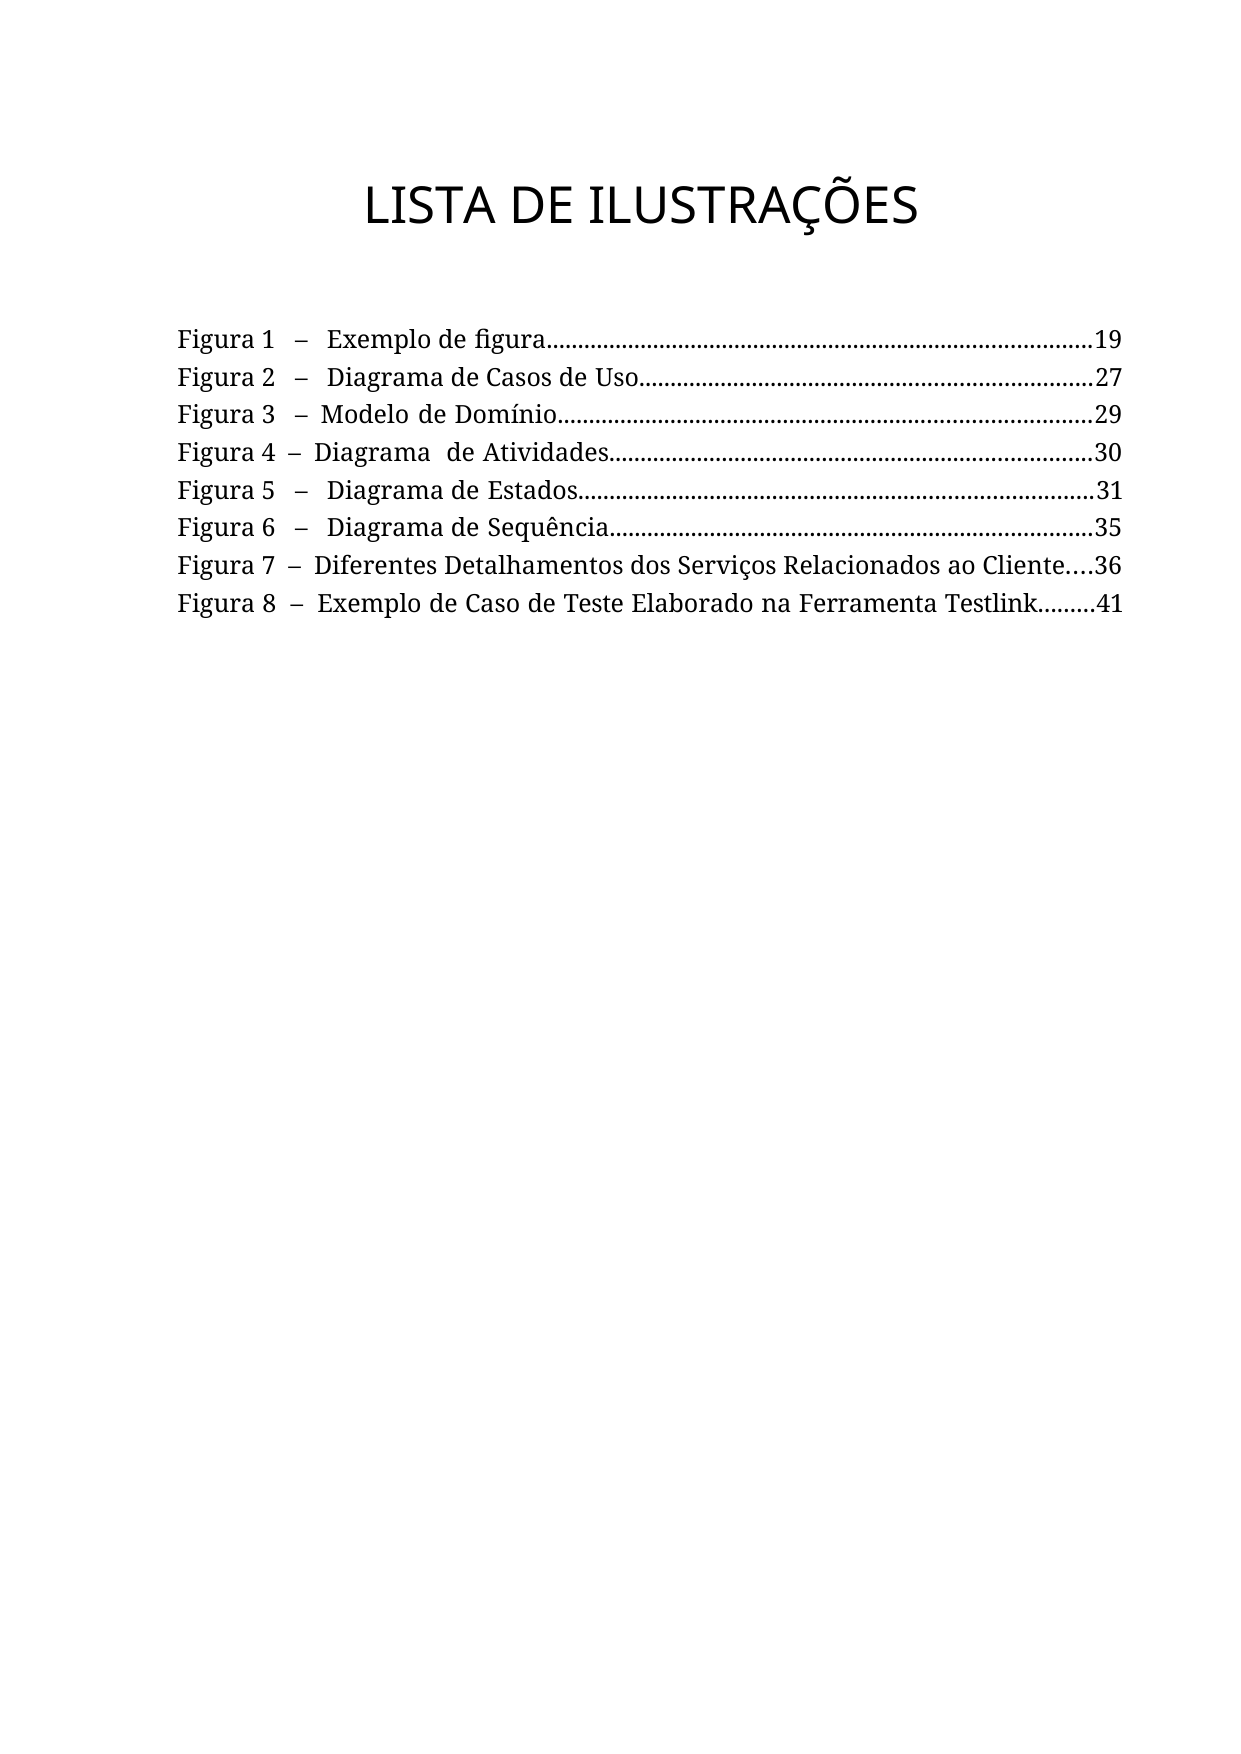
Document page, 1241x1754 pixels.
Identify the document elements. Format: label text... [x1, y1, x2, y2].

text Figura 5 – Diagrama de Estados 31 [177, 472, 1240, 506]
text Figura 6 – Diagrama de Sequência 35 [177, 510, 1240, 544]
text Figura 1 – Exemplo de figura 19 [177, 322, 1240, 356]
text Figura 2 – Diagrama de Casos de Uso 27 [177, 359, 1240, 393]
text Figura 8 – Exemplo de Caso de Teste Elaborado na Ferramenta Testlink 41 [177, 585, 1240, 619]
text Figura 4 – Diagrama de Atividades 30 [177, 435, 1240, 469]
text Figura 7 – Diferentes Detalhamentos dos Serviços Relacionados ao Cliente 36 [177, 548, 1240, 582]
subtitle LISTA DE ILUSTRAÇÕES [222, 168, 1060, 238]
text Figura 3 – Modelo de Domínio 29 [177, 397, 1240, 431]
